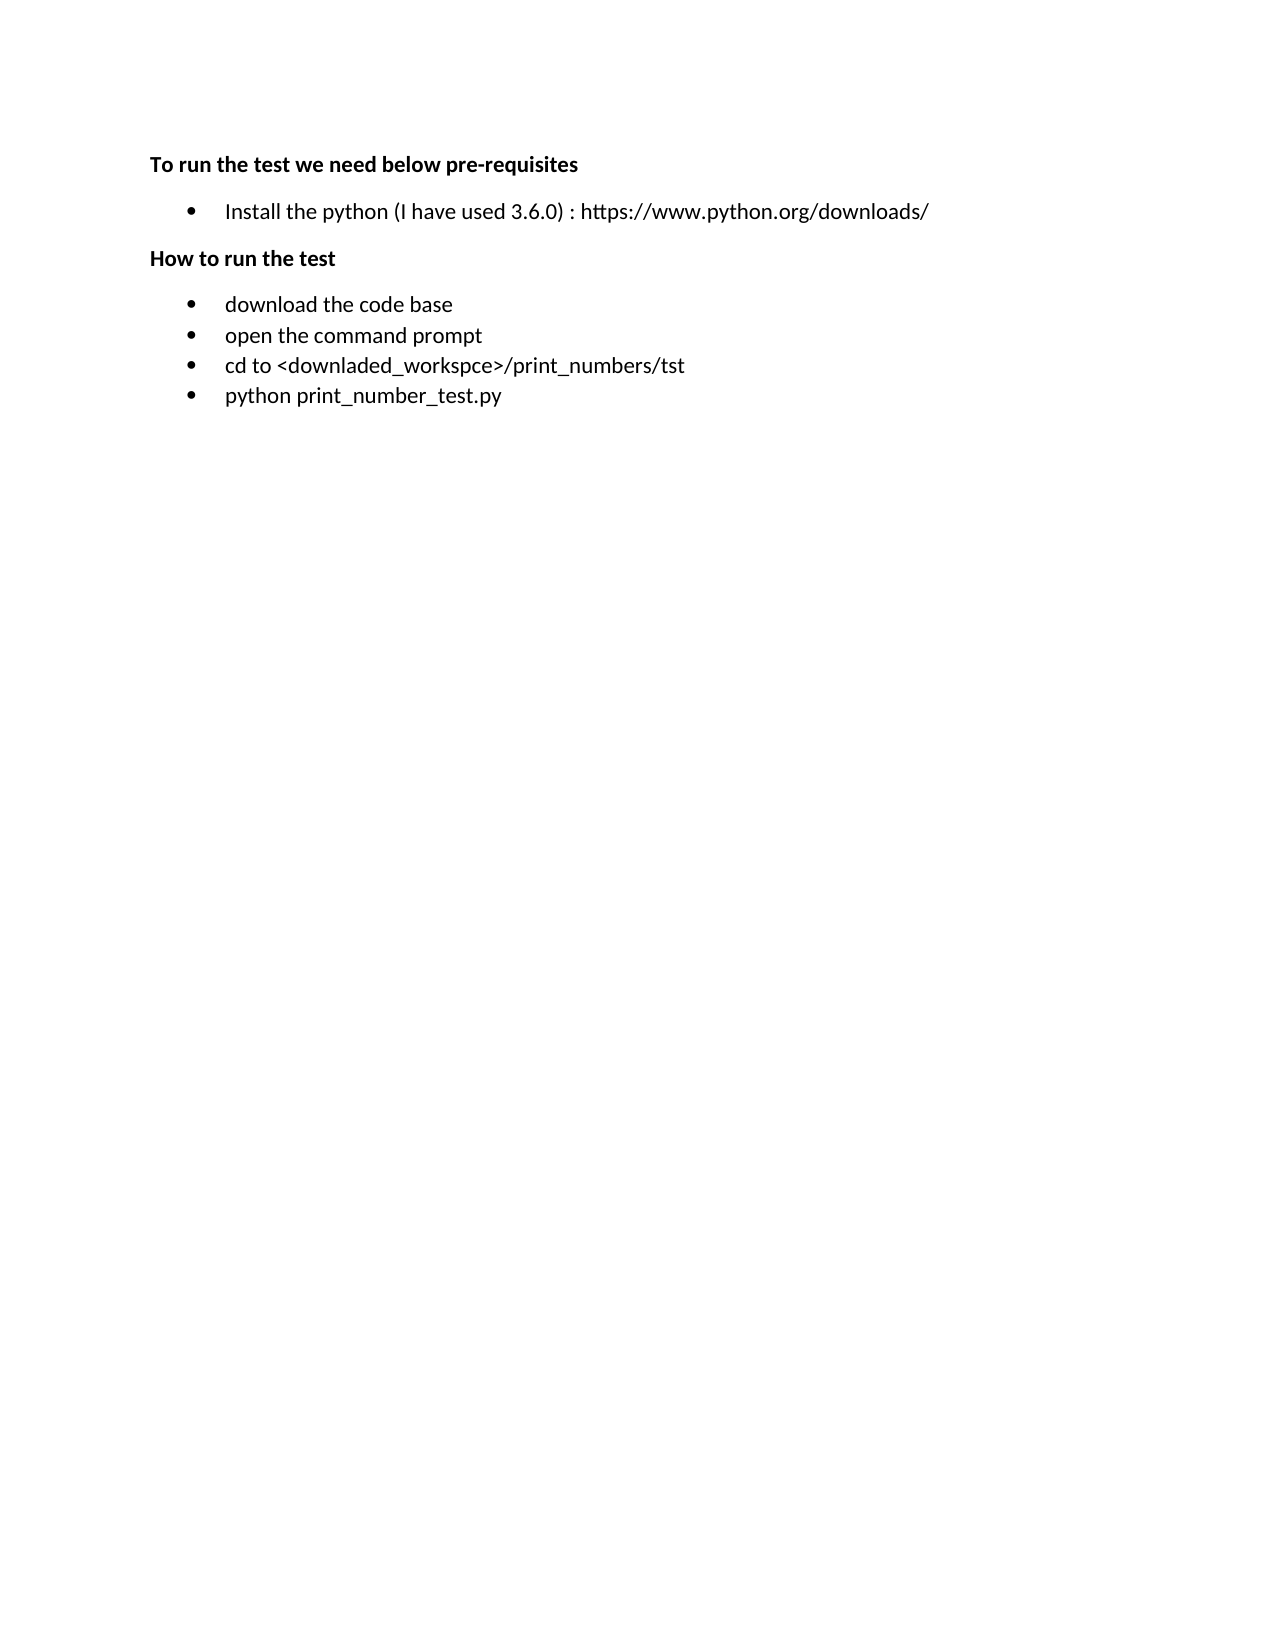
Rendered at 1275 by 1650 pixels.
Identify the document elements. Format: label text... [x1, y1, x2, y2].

list cd to <downladed_workspce>/print_numbers/tst [187, 351, 1125, 379]
list download the code base [187, 291, 1125, 319]
text To run the test we need below pre-requisites [150, 150, 1125, 178]
list open the command prompt [187, 321, 1125, 349]
text How to run the test [150, 244, 1125, 272]
list python print_number_test.py [187, 381, 1125, 409]
list Install the python (I have used 3.6.0) : https://www.python.org/downloads/ [187, 197, 1125, 225]
